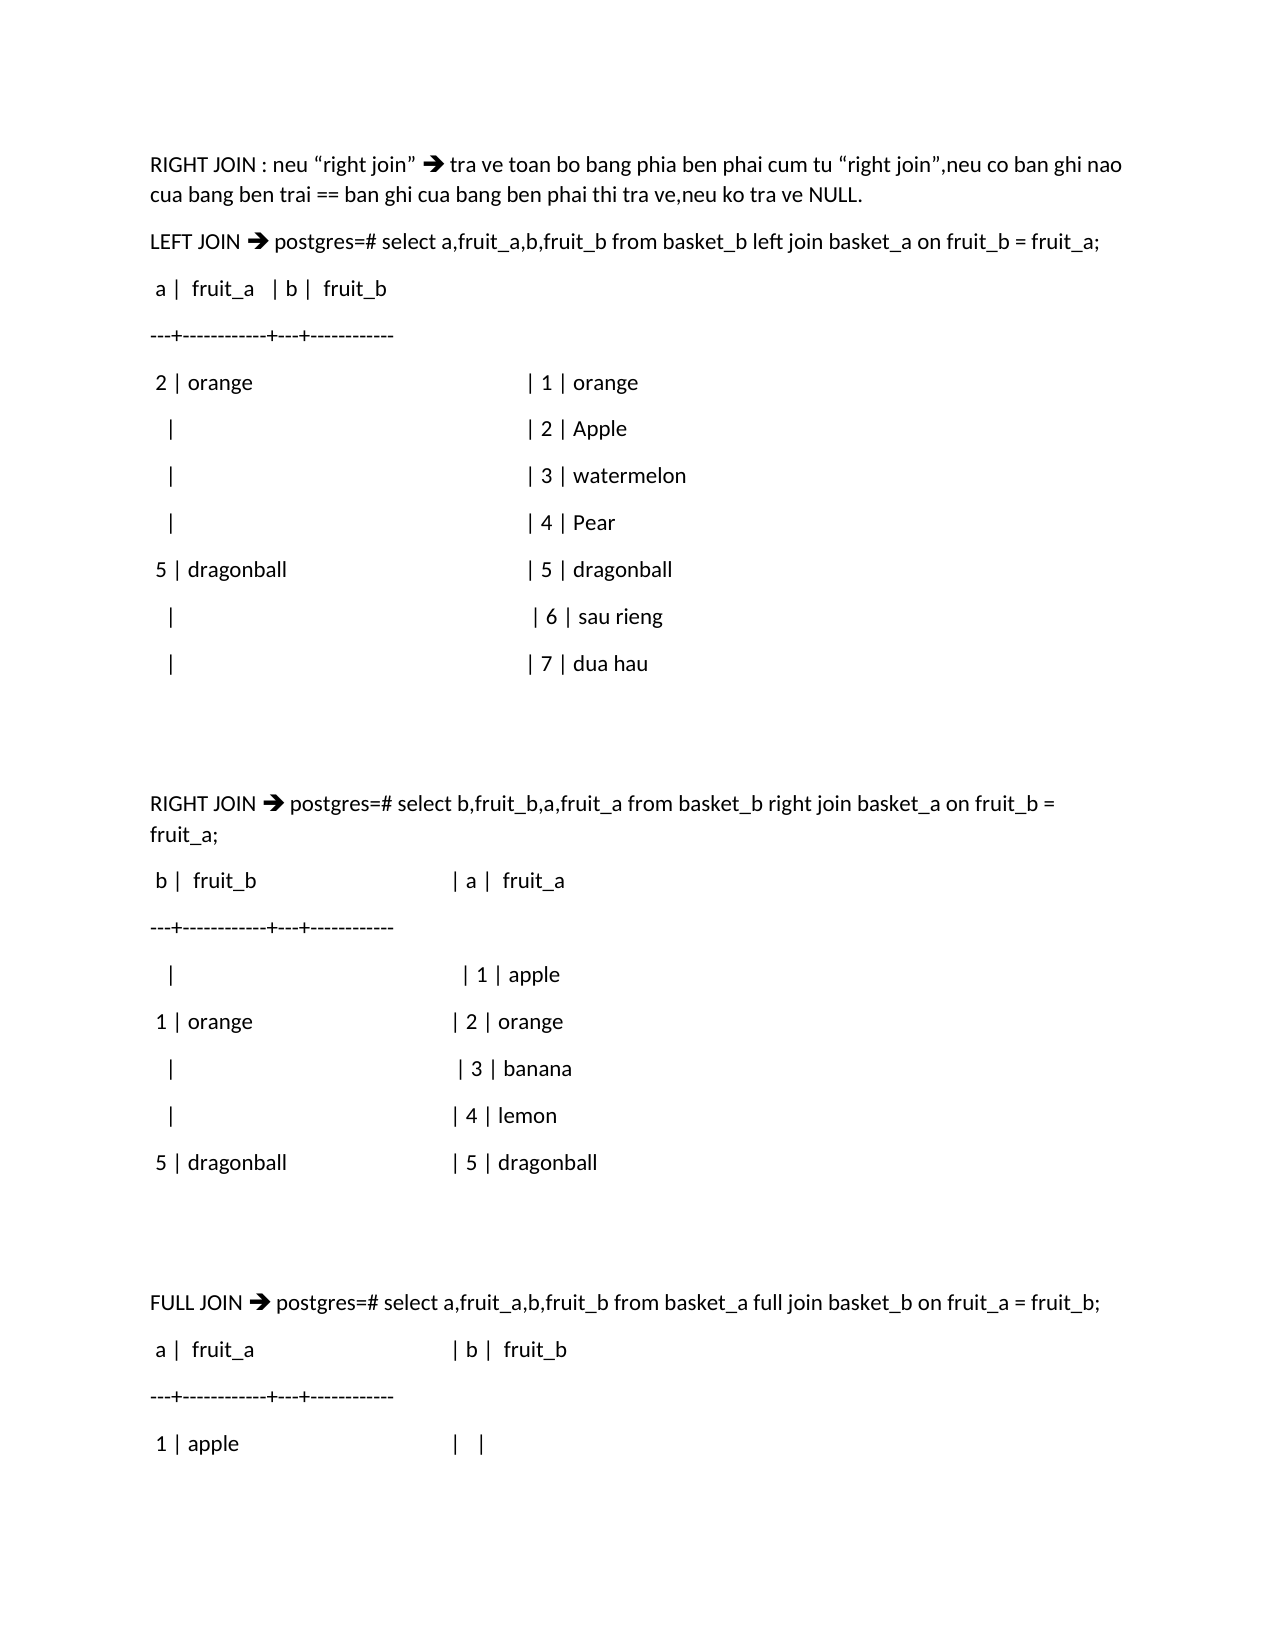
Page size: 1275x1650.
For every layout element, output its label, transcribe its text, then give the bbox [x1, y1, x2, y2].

text b | fruit_b | a | fruit_a [150, 867, 1125, 895]
text 2 | orange | 1 | orange [150, 368, 1125, 396]
text ---+------------+---+------------ [150, 321, 1125, 349]
text ---+------------+---+------------ [150, 913, 1125, 942]
text | | 4 | lemon [150, 1101, 1125, 1129]
text | | 2 | Apple [150, 414, 1125, 443]
text | | 4 | Pear [150, 508, 1125, 536]
text ---+------------+---+------------ [150, 1382, 1125, 1410]
text a | fruit_a | b | fruit_b [150, 274, 1125, 302]
text a | fruit_a | b | fruit_b [150, 1335, 1125, 1363]
text 1 | apple | | [150, 1429, 1125, 1457]
text 5 | dragonball | 5 | dragonball [150, 1148, 1125, 1176]
text | | 1 | apple [150, 960, 1125, 988]
text | | 3 | banana [150, 1054, 1125, 1082]
text FULL JOIN postgres=# select a,fruit_a,b,fruit_b from basket_a full join basket_b on fruit_a = fruit_b; [150, 1288, 1125, 1317]
text 5 | dragonball | 5 | dragonball [150, 555, 1125, 583]
text LEFT JOIN postgres=# select a,fruit_a,b,fruit_b from basket_b left join basket_a on fruit_b = fruit_a; [150, 227, 1125, 255]
text RIGHT JOIN postgres=# select b,fruit_b,a,fruit_a from basket_b right join basket_a on fruit_b = fruit_a; [150, 789, 1125, 848]
text | | 7 | dua hau [150, 649, 1125, 677]
text | | 6 | sau rieng [150, 602, 1125, 630]
text | | 3 | watermelon [150, 461, 1125, 489]
text 1 | orange | 2 | orange [150, 1007, 1125, 1035]
text RIGHT JOIN : neu “right join” tra ve toan bo bang phia ben phai cum tu “right join”,neu co ban ghi nao cua bang ben trai == ban ghi cua bang ben phai thi tra ve,neu ko tra ve NULL. [150, 150, 1125, 208]
